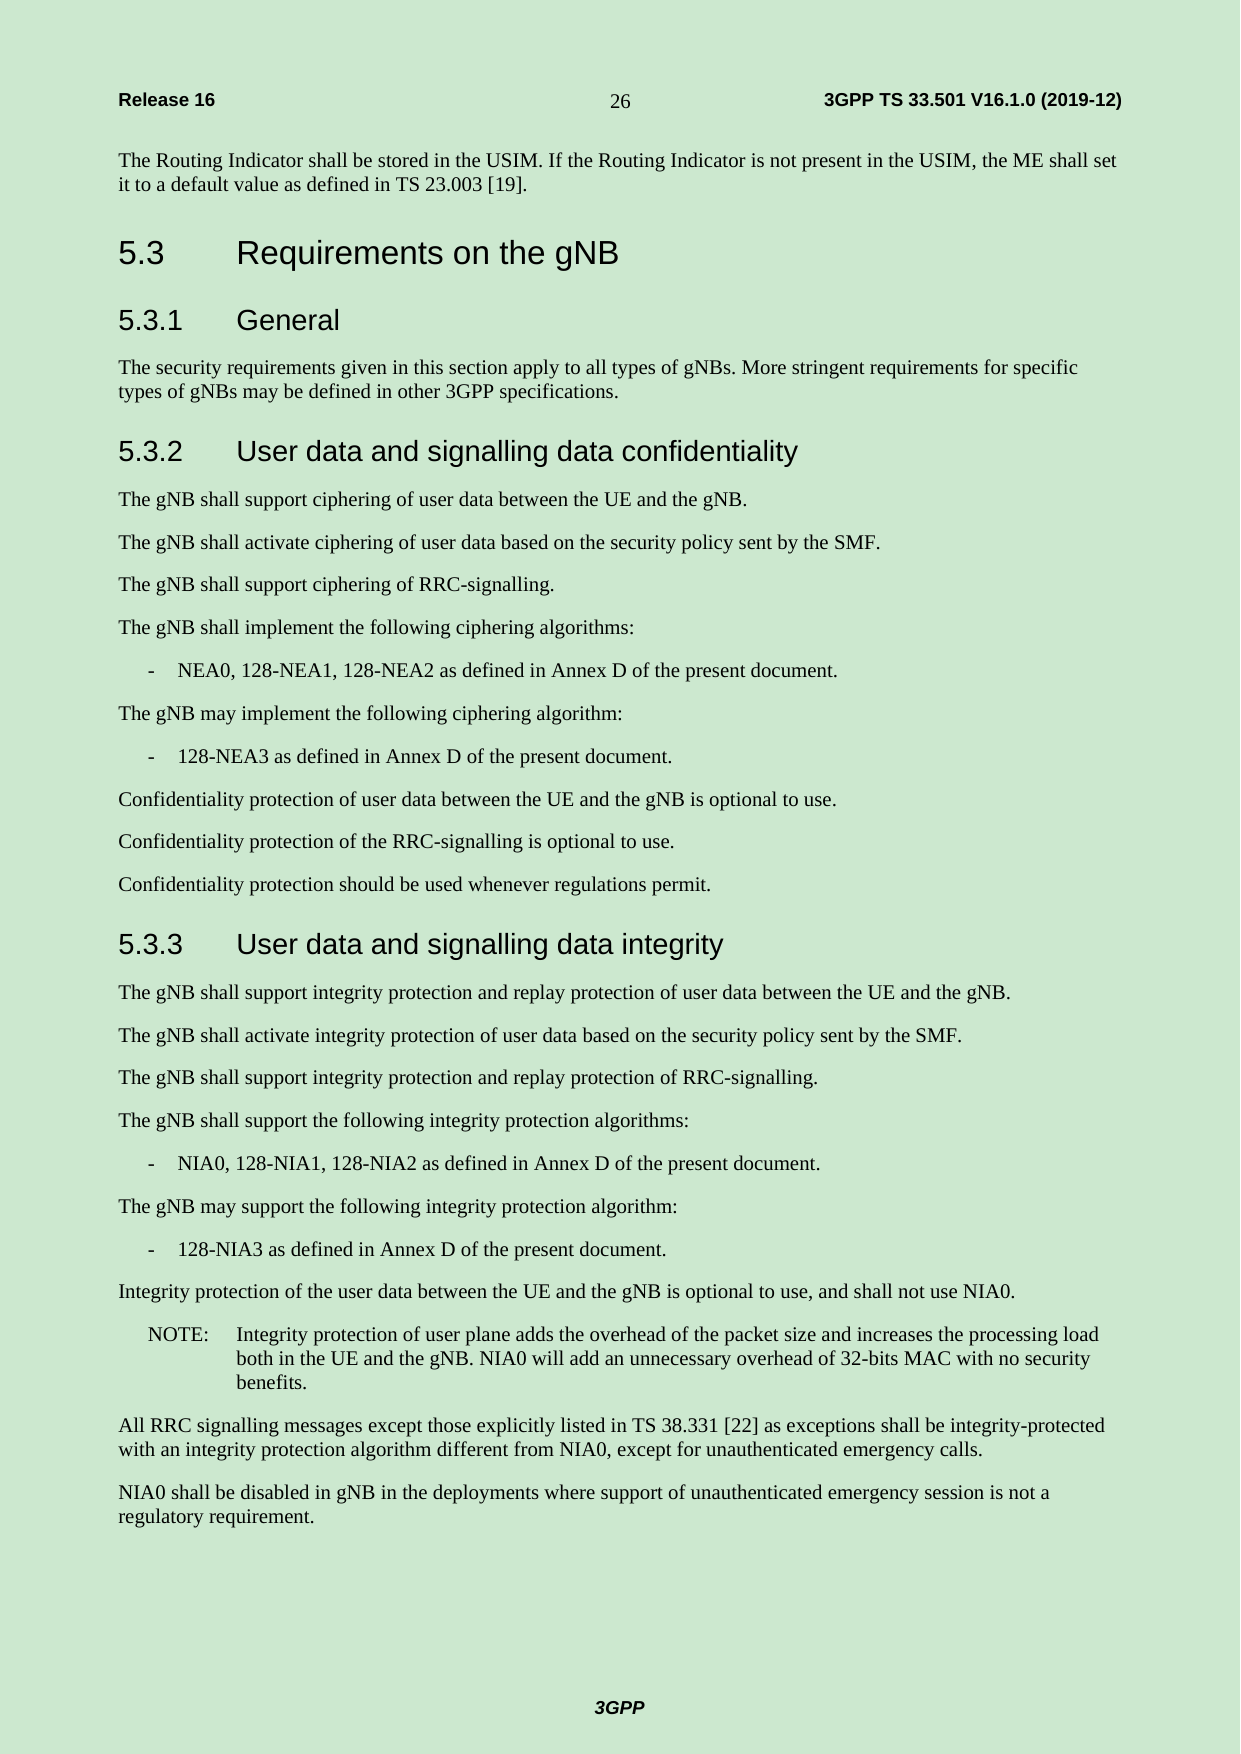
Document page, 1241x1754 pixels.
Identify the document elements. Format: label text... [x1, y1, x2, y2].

text The gNB shall support ciphering of RRC-signalling. [118, 572, 1122, 596]
subtitle 5.3.1 General [118, 303, 1122, 336]
text Confidentiality protection of user data between the UE and the gNB is optional to use. [118, 786, 1122, 811]
text NOTE: Integrity protection of user plane adds the overhead of the packet size and increases the processing load both in the UE and the gNB. NIA0 will add an unnecessary overhead of 32-bits MAC with no security benefits. [148, 1322, 1122, 1394]
subtitle 5.3 Requirements on the gNB [118, 233, 1122, 272]
text The gNB shall support ciphering of user data between the UE and the gNB. [118, 487, 1122, 511]
text The gNB shall activate integrity protection of user data based on the security policy sent by the SMF. [118, 1022, 1122, 1047]
text All RRC signalling messages except those explicitly listed in TS 38.331 [22] as exceptions shall be integrity-protected with an integrity protection algorithm different from NIA0, except for unauthenticated emergency calls. [118, 1413, 1122, 1461]
subtitle 5.3.3 User data and signalling data integrity [118, 927, 1122, 961]
text Confidentiality protection should be used whenever regulations permit. [118, 872, 1122, 896]
text The gNB shall activate ciphering of user data based on the security policy sent by the SMF. [118, 529, 1122, 554]
text The gNB shall support integrity protection and replay protection of RRC-signalling. [118, 1065, 1122, 1089]
text - 128-NIA3 as defined in Annex D of the present document. [148, 1237, 1122, 1261]
subtitle 5.3.2 User data and signalling data confidentiality [118, 434, 1122, 468]
text - NIA0, 128-NIA1, 128-NIA2 as defined in Annex D of the present document. [148, 1151, 1122, 1175]
text - 128-NEA3 as defined in Annex D of the present document. [148, 744, 1122, 768]
text The gNB shall support integrity protection and replay protection of user data between the UE and the gNB. [118, 980, 1122, 1004]
text The Routing Indicator shall be stored in the USIM. If the Routing Indicator is not present in the USIM, the ME shall set it to a default value as defined in TS 23.003 [19]. [118, 147, 1122, 196]
text The security requirements given in this section apply to all types of gNBs. More stringent requirements for specific types of gNBs may be defined in other 3GPP specifications. [118, 355, 1122, 403]
text The gNB shall support the following integrity protection algorithms: [118, 1108, 1122, 1132]
text Confidentiality protection of the RRC-signalling is optional to use. [118, 829, 1122, 853]
text The gNB may support the following integrity protection algorithm: [118, 1194, 1122, 1218]
text - NEA0, 128-NEA1, 128-NEA2 as defined in Annex D of the present document. [148, 658, 1122, 682]
text NIA0 shall be disabled in gNB in the deployments where support of unauthenticated emergency session is not a regulatory requirement. [118, 1480, 1122, 1528]
text The gNB shall implement the following ciphering algorithms: [118, 615, 1122, 639]
text Integrity protection of the user data between the UE and the gNB is optional to use, and shall not use NIA0. [118, 1279, 1122, 1303]
text The gNB may implement the following ciphering algorithm: [118, 701, 1122, 725]
